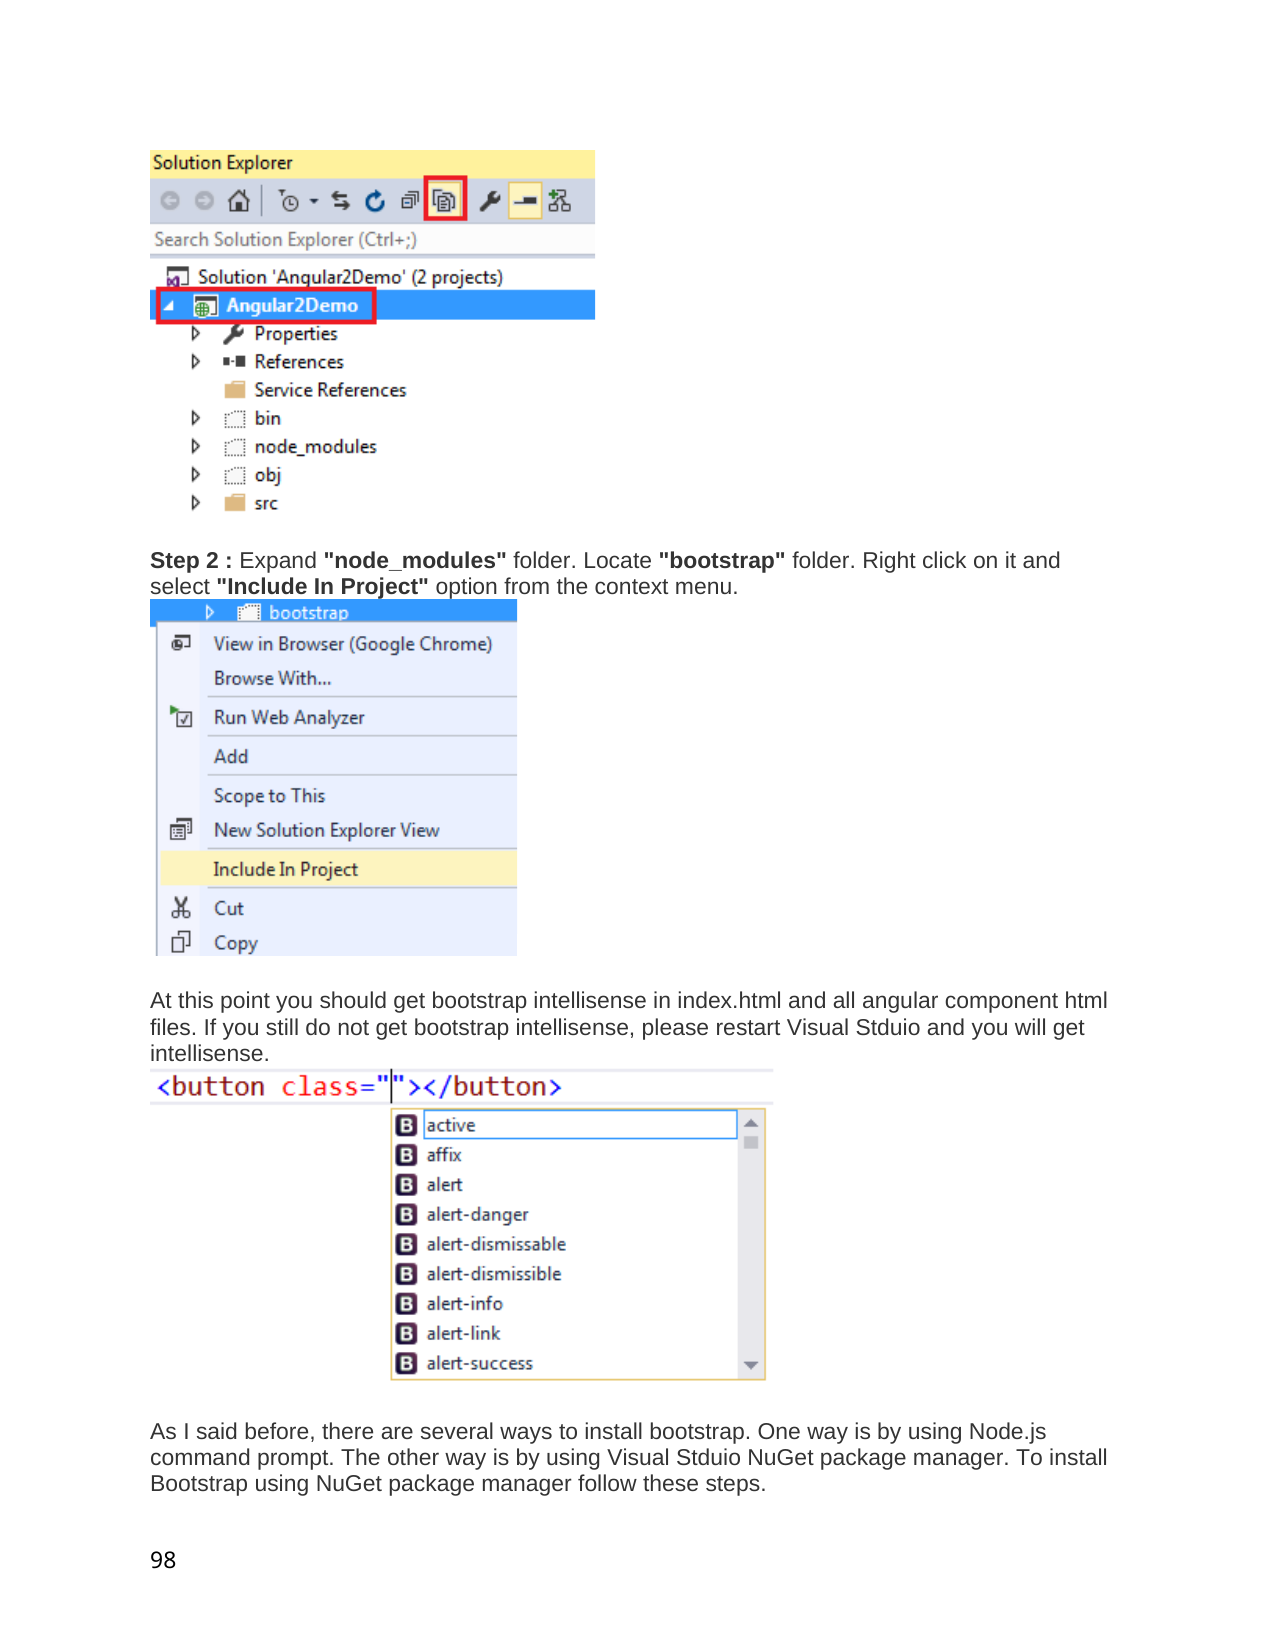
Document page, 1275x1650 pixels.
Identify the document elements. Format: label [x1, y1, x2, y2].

picture [150, 150, 596, 516]
picture [150, 599, 518, 956]
picture [150, 1066, 774, 1387]
text [150, 150, 1125, 1497]
